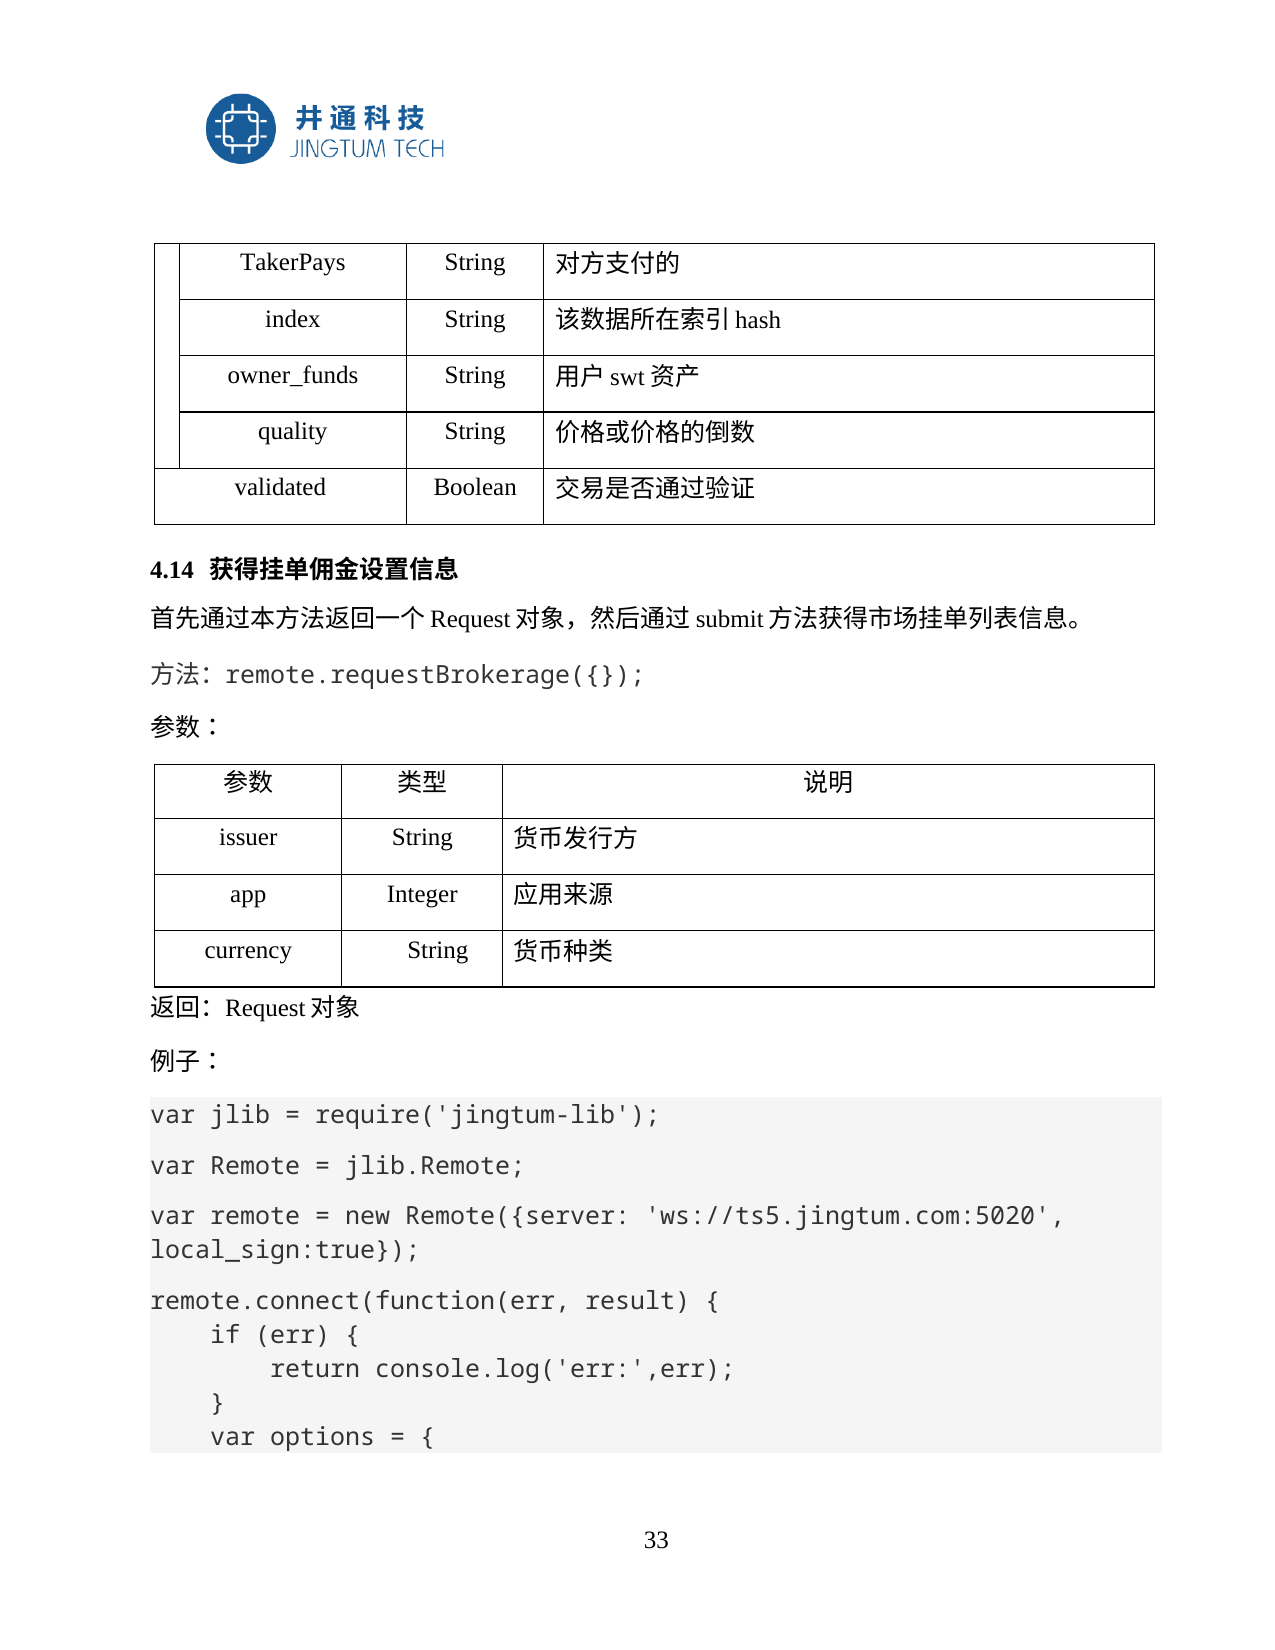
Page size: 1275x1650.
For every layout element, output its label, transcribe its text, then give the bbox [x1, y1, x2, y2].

table_cell String [407, 413, 543, 468]
text 参数： [150, 710, 1162, 744]
text 方法：remote.requestBrokerage({}); [150, 654, 1162, 691]
table_header 说明 [503, 765, 1154, 818]
table_cell issuer [155, 819, 341, 874]
table_cell 对方支付的 [544, 244, 1154, 299]
table_cell currency [155, 931, 341, 986]
text 首先通过本方法返回一个Request对象，然后通过submit方法获得市场挂单列表信息。 [150, 599, 1162, 635]
table_cell 应用来源 [503, 875, 1154, 930]
text var remote = new Remote({server: 'ws://ts5.jingtum.com:5020', local_sign:true}); [150, 1198, 1162, 1266]
text remote.connect(function(err, result) { if (err) { return console.log('err:',err); } var options = { [150, 1283, 1162, 1453]
table_cell String [407, 356, 543, 411]
table_cell 该数据所在索引hash [544, 300, 1154, 355]
table_cell 货币发行方 [503, 819, 1154, 874]
table_cell index [180, 300, 406, 355]
text var jlib = require('jingtum-lib'); [150, 1097, 1162, 1131]
table_cell String [407, 244, 543, 299]
table_cell owner_funds [180, 356, 406, 411]
table_cell TakerPays [180, 244, 406, 299]
table_header 参数 [155, 765, 341, 818]
table_cell app [155, 875, 341, 930]
table_cell String [407, 300, 543, 355]
picture [180, 71, 463, 186]
table_cell 用户swt资产 [544, 356, 1154, 411]
table_cell validated [155, 469, 406, 524]
table_cell 货币种类 [503, 931, 1154, 986]
table_cell Integer [342, 875, 502, 930]
text var Remote = jlib.Remote; [150, 1147, 1162, 1181]
table_cell 价格或价格的倒数 [544, 413, 1154, 468]
table_cell quality [180, 413, 406, 468]
table_cell String [342, 931, 502, 986]
table_header 类型 [342, 765, 502, 818]
text 返回：Request对象 [150, 987, 1162, 1024]
table_cell Boolean [407, 469, 543, 524]
subtitle 获得挂单佣金设置信息 [150, 550, 1162, 586]
table_cell 交易是否通过验证 [544, 469, 1154, 524]
table_cell String [342, 819, 502, 874]
text 例子： [150, 1043, 1162, 1077]
